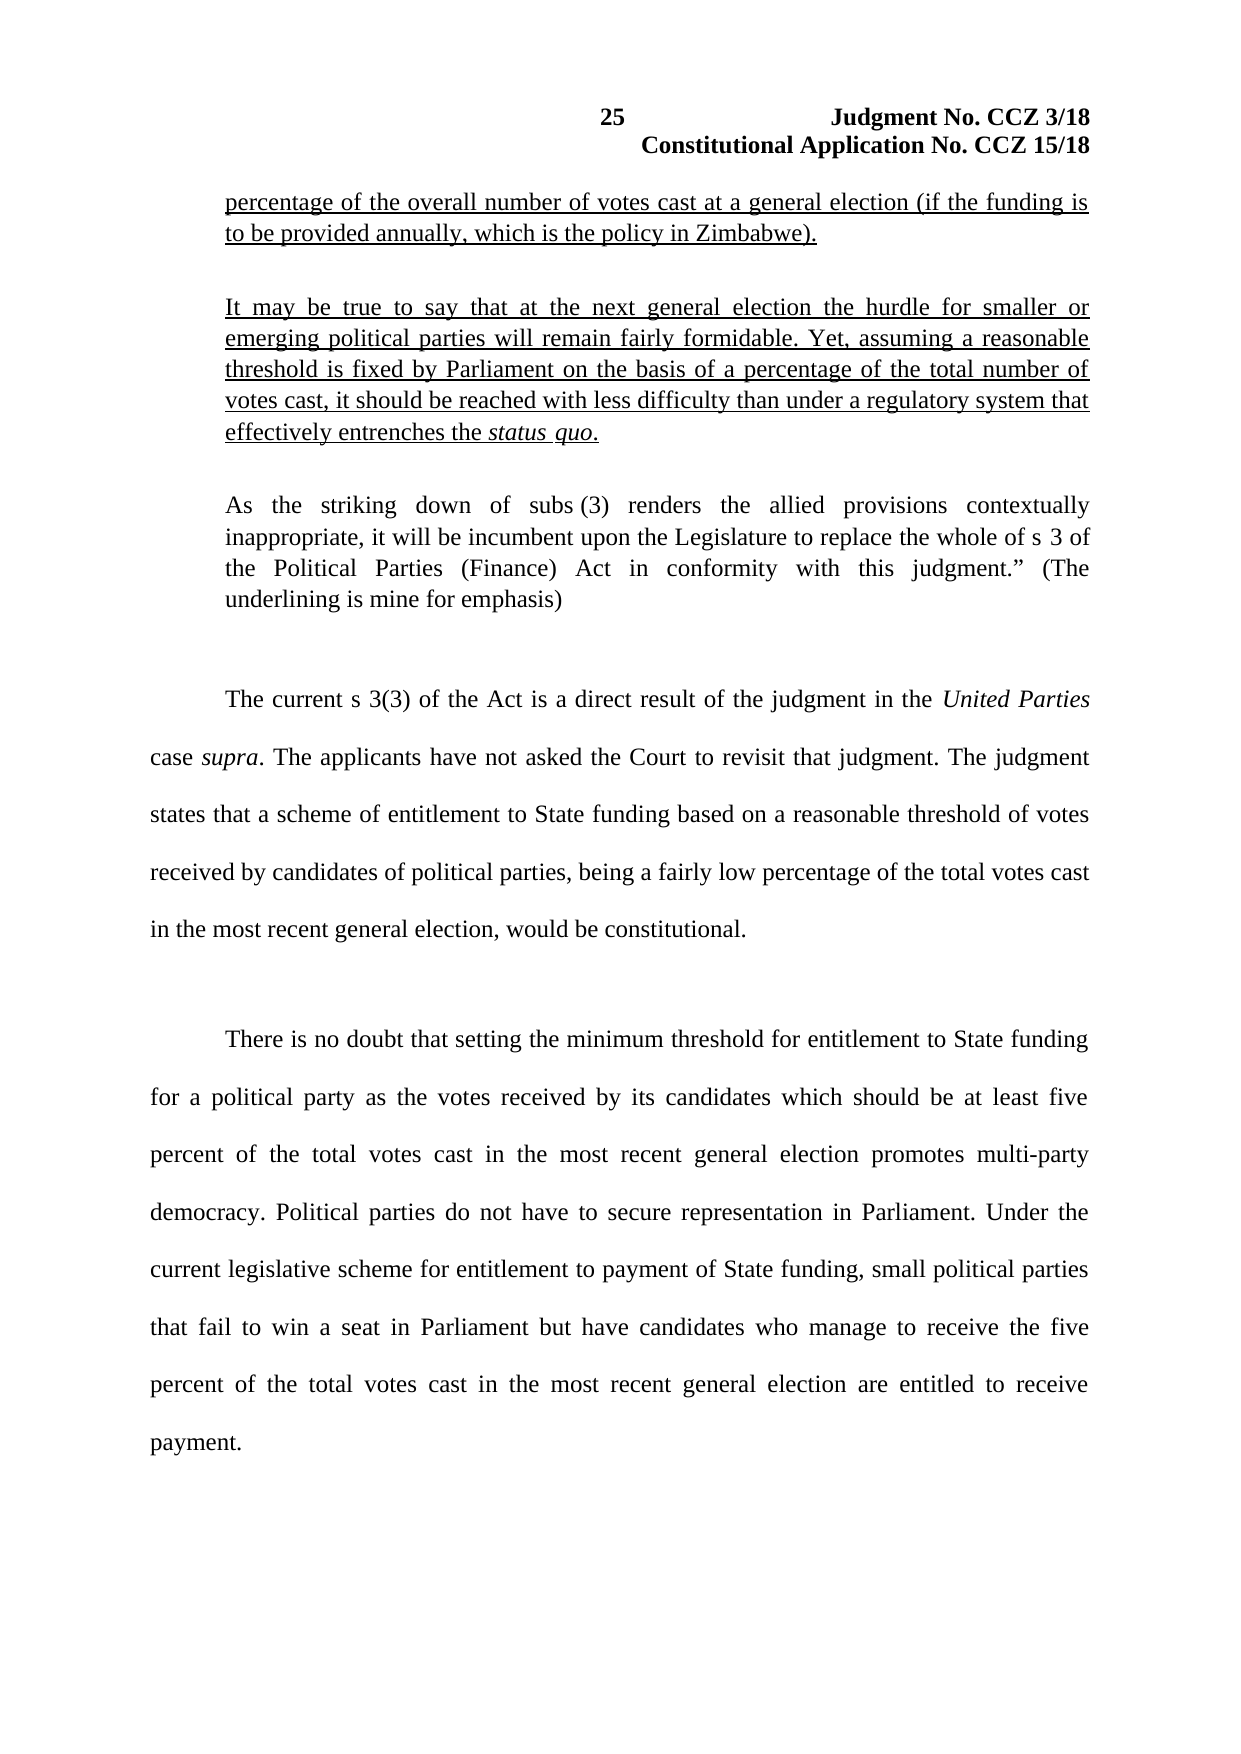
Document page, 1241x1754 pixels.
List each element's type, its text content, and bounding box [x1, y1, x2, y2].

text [225, 187, 1090, 247]
text It may be true to say that at the next general election the hurdle for smaller or emerging political parties will remain fairly formidable. Yet, assuming a reasonable threshold is fixed by Parliament on the basis of a percentage of the total number of votes cast, it should be reached with less difficulty than under a regulatory system that effectively entrenches the status quo. [225, 381, 1090, 411]
text As the striking down of subs (3) renders the allied provisions contextually inappropriate, it will be incumbent upon the Legislature to replace the whole of s 3 of the Political Parties (Finance) Act in conformity with this judgment.” (The underlining is mine for emphasis) [225, 491, 1090, 612]
text It may be true to say that at the next general election the hurdle for smaller or emerging political parties will remain fairly formidable. Yet, assuming a reasonable threshold is fixed by Parliament on the basis of a percentage of the total number of votes cast, it should be reached with less difficulty than under a regulatory system that effectively entrenches the status quo. [225, 319, 1090, 348]
text It may be true to say that at the next general election the hurdle for smaller or emerging political parties will remain fairly formidable. Yet, assuming a reasonable threshold is fixed by Parliament on the basis of a percentage of the total number of votes cast, it should be reached with less difficulty than under a regulatory system that effectively entrenches the status quo. [225, 412, 1090, 445]
text There is no doubt that setting the minimum threshold for entitlement to State funding for a political party as the votes received by its candidates which should be at least five percent of the total votes cast in the most recent general election promotes multi-party democracy. Political parties do not have to secure representation in Parliament. Under the current legislative scheme for entitlement to payment of State funding, small political parties that fail to win a seat in Parliament but have candidates who manage to receive the five percent of the total votes cast in the most recent general election are entitled to receive payment. [150, 1024, 1090, 1456]
text It may be true to say that at the next general election the hurdle for smaller or emerging political parties will remain fairly formidable. Yet, assuming a reasonable threshold is fixed by Parliament on the basis of a percentage of the total number of votes cast, it should be reached with less difficulty than under a regulatory system that effectively entrenches the status quo. [225, 350, 1090, 379]
text The current s 3(3) of the Act is a direct result of the judgment in the United Parties case supra. The applicants have not asked the Court to revisit that judgment. The judgment states that a scheme of entitlement to State funding based on a reasonable threshold of votes received by candidates of political parties, being a fairly low percentage of the total votes cast in the most recent general election, would be constitutional. [150, 684, 1090, 943]
